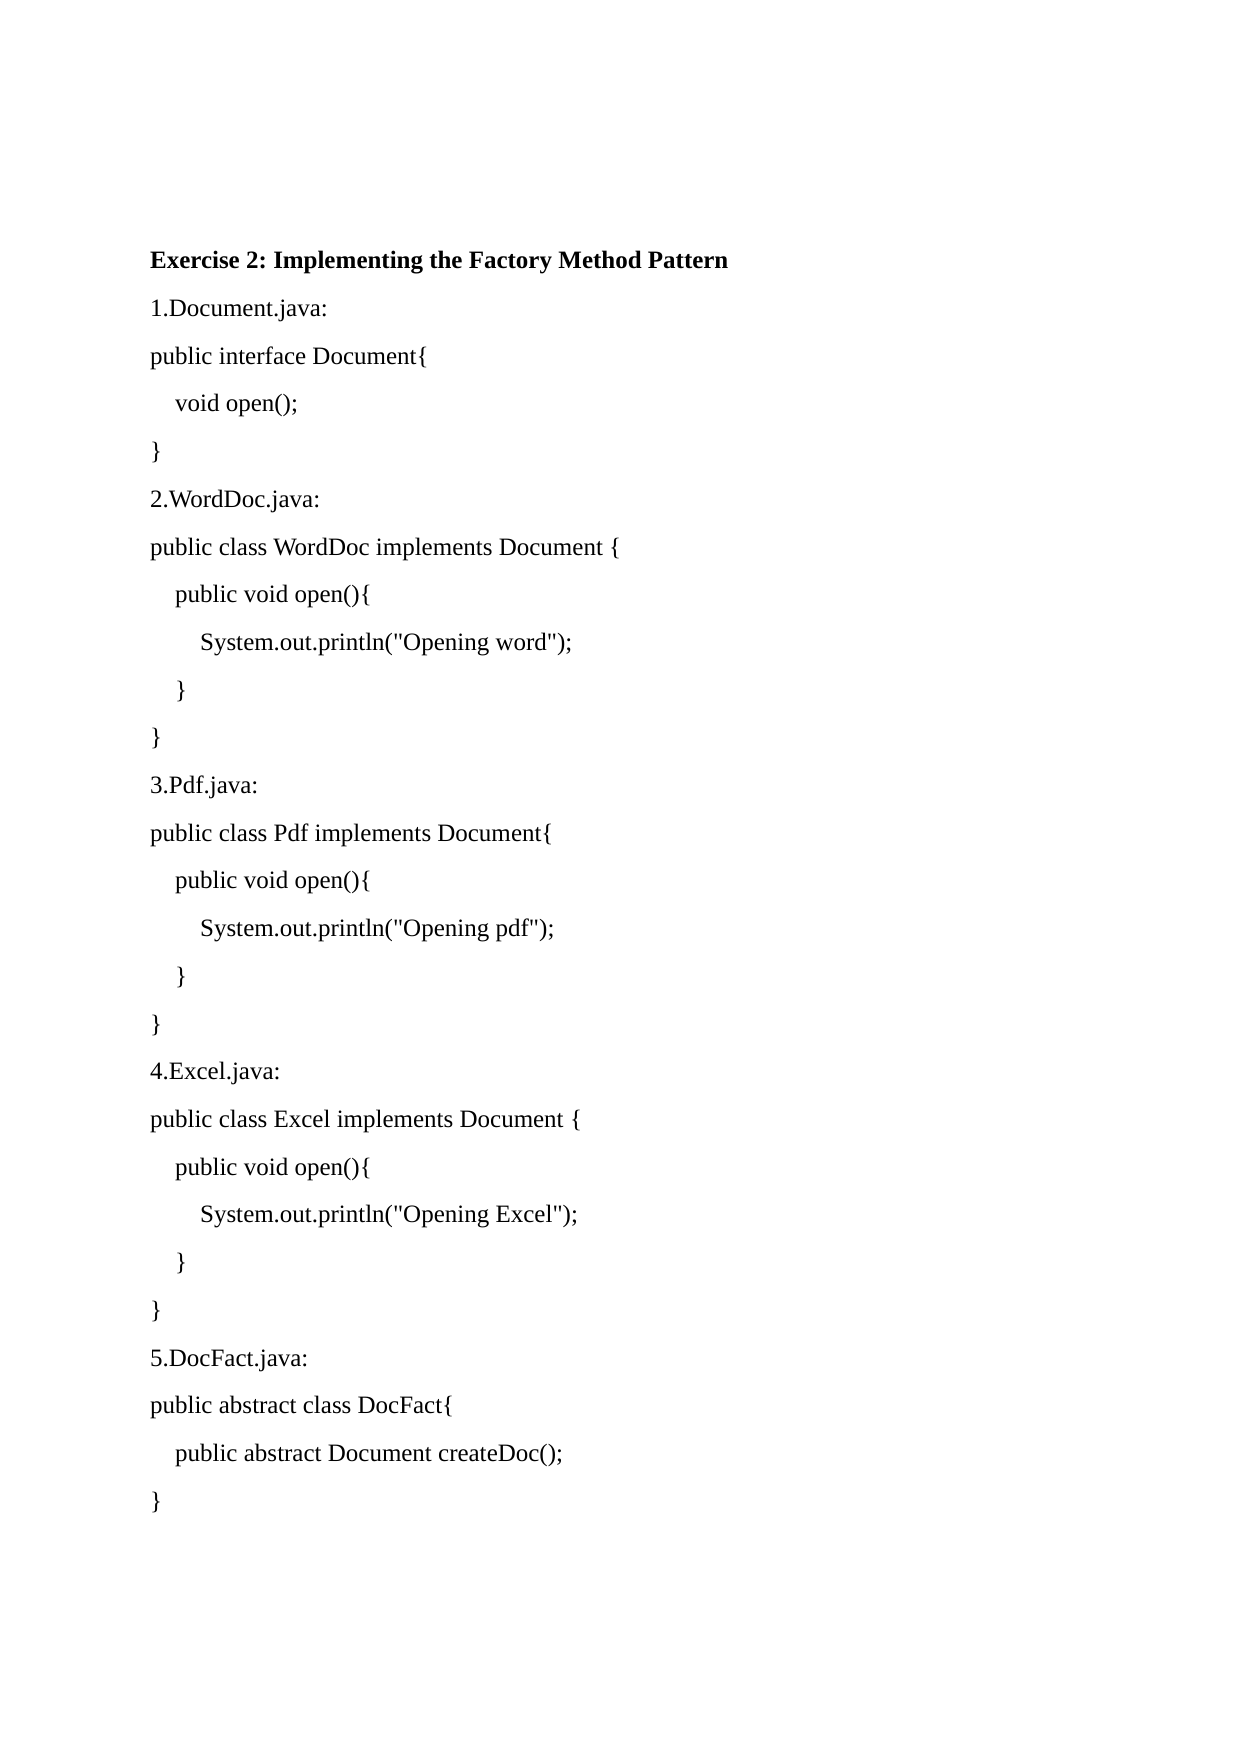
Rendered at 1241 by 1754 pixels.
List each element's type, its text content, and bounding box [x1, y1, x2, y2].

text public void open(){ [150, 1152, 1090, 1181]
text public void open(){ [150, 579, 1090, 608]
text 5.DocFact.java: [150, 1343, 1090, 1371]
text System.out.println("Opening pdf"); [150, 913, 1090, 942]
text public void open(){ [150, 866, 1090, 894]
text void open(); [150, 388, 1090, 417]
text public class WordDoc implements Document { [150, 532, 1090, 560]
text } [150, 436, 1090, 465]
text } [150, 1486, 1090, 1514]
text } [150, 1009, 1090, 1037]
text } [150, 1247, 1090, 1276]
text System.out.println("Opening word"); [150, 627, 1090, 656]
text Exercise 2: Implementing the Factory Method Pattern [150, 245, 1090, 274]
text 3.Pdf.java: [150, 770, 1090, 799]
text public class Excel implements Document { [150, 1104, 1090, 1133]
text } [150, 1295, 1090, 1324]
text public abstract Document createDoc(); [150, 1438, 1090, 1467]
text 1.Document.java: [150, 293, 1090, 322]
text public interface Document{ [150, 341, 1090, 369]
text } [150, 722, 1090, 751]
text 4.Excel.java: [150, 1056, 1090, 1085]
text public abstract class DocFact{ [150, 1390, 1090, 1419]
text } [150, 675, 1090, 703]
text public class Pdf implements Document{ [150, 818, 1090, 847]
text 2.WordDoc.java: [150, 484, 1090, 513]
text } [150, 961, 1090, 990]
text System.out.println("Opening Excel"); [150, 1199, 1090, 1228]
